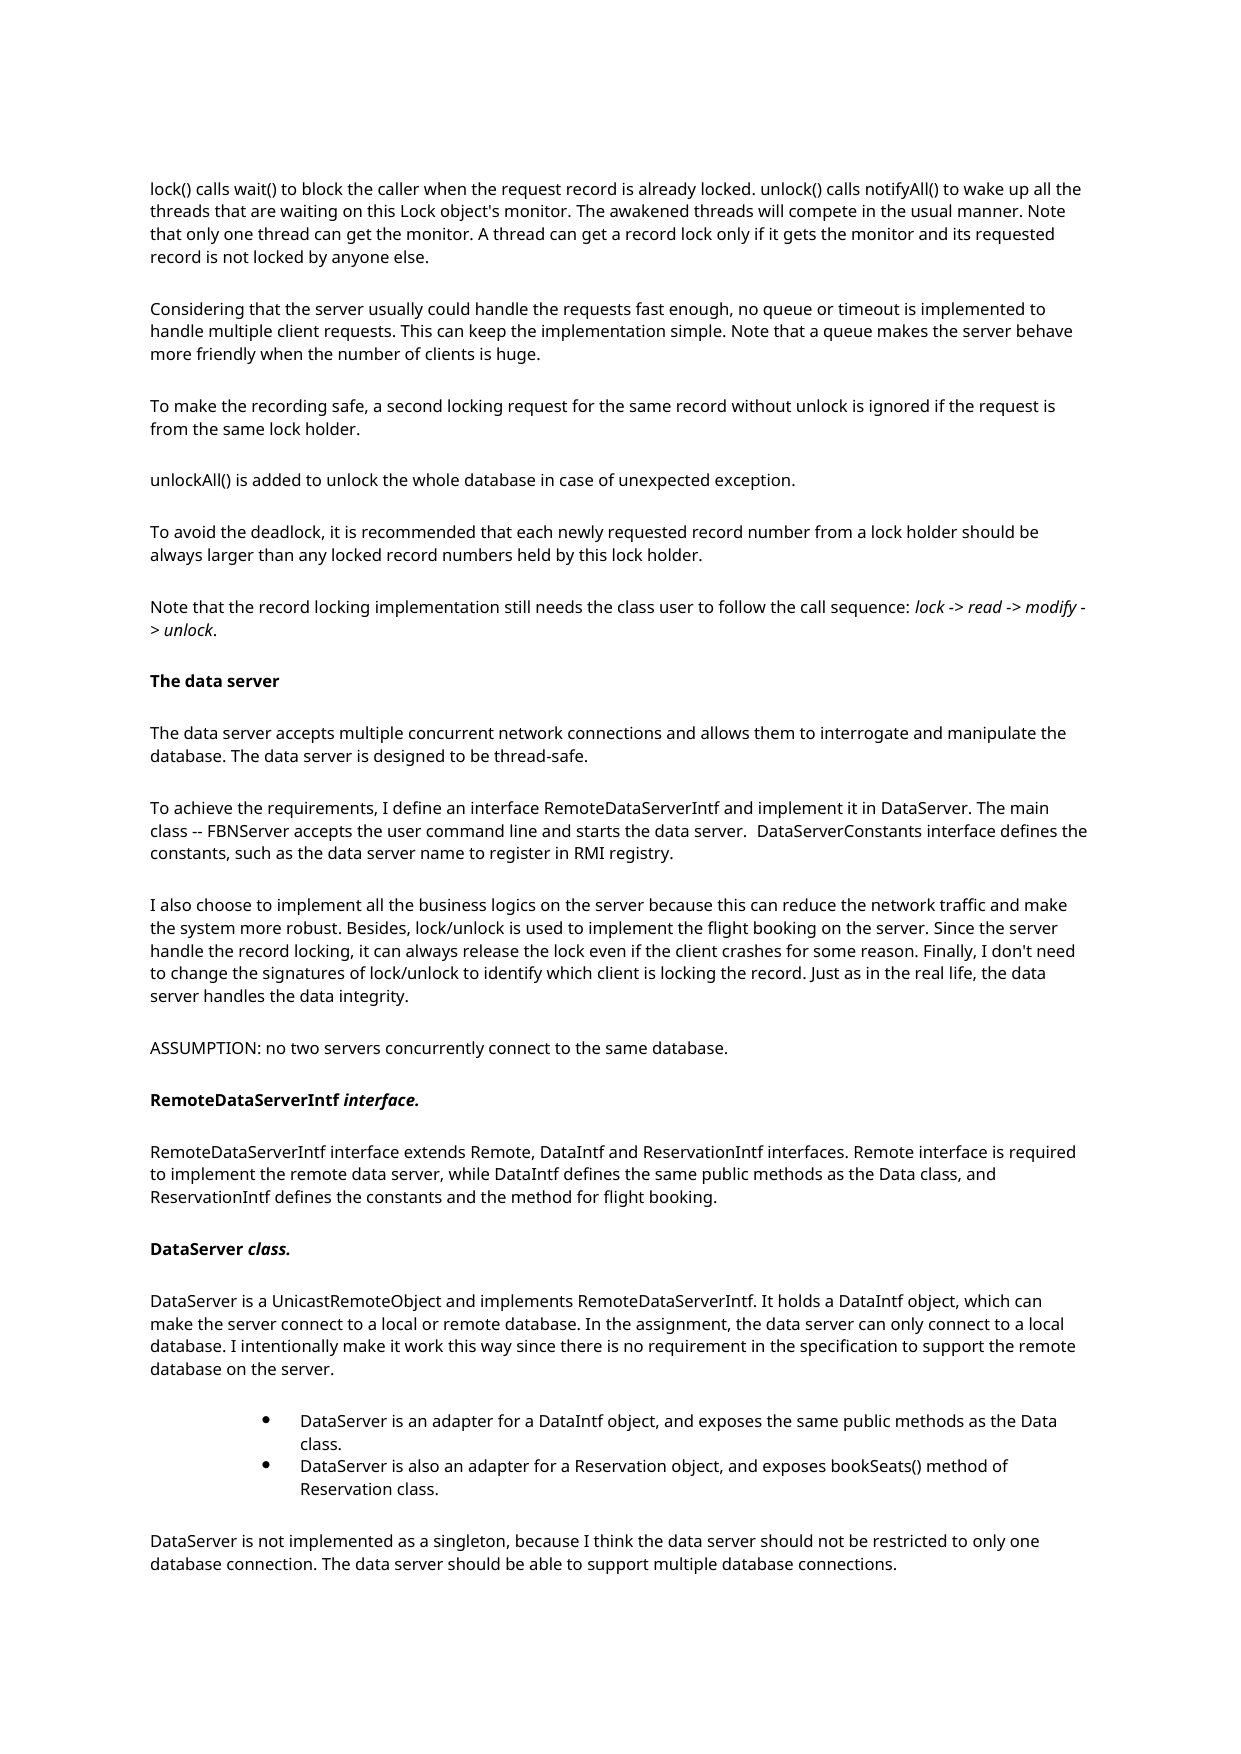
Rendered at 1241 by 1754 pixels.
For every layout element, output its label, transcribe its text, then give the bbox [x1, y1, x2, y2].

text The data server accepts multiple concurrent network connections and allows them to interrogate and manipulate the database. The data server is designed to be thread-safe. [150, 722, 1090, 767]
list DataServer is also an adapter for a Reservation object, and exposes bookSeats() method of Reservation class. [262, 1455, 1090, 1500]
text Note that the record locking implementation still needs the class user to follow the call sequence: lock -> read -> modify -> unlock. [150, 596, 1090, 641]
text The data server [150, 670, 1090, 693]
text ASSUMPTION: no two servers concurrently connect to the same database. [150, 1037, 1090, 1059]
text To achieve the requirements, I define an interface RemoteDataServerIntf and implement it in DataServer. The main class -- FBNServer accepts the user command line and starts the data server. DataServerConstants interface defines the constants, such as the data server name to register in RMI registry. [150, 797, 1090, 865]
list DataServer is an adapter for a DataIntf object, and exposes the same public methods as the Data class. [262, 1409, 1090, 1455]
text RemoteDataServerIntf interface extends Remote, DataIntf and ReservationIntf interfaces. Remote interface is required to implement the remote data server, while DataIntf defines the same public methods as the Data class, and ReservationIntf defines the constants and the method for flight booking. [150, 1140, 1090, 1208]
text RemoteDataServerIntf interface. [150, 1088, 1090, 1111]
text To make the recording safe, a second locking request for the same record without unlock is ignored if the request is from the same lock holder. [150, 394, 1090, 440]
text DataServer class. [150, 1238, 1090, 1260]
text lock() calls wait() to block the caller when the request record is already locked. unlock() calls notifyAll() to wake up all the threads that are waiting on this Lock object's monitor. The awakened threads will compete in the usual manner. Note that only one thread can get the monitor. A thread can get a record lock only if it gets the monitor and its requested record is not locked by anyone else. [150, 177, 1090, 268]
text DataServer is not implemented as a singleton, because I think the data server should not be restricted to only one database connection. The data server should be able to support multiple database connections. [150, 1529, 1090, 1575]
text Considering that the server usually could handle the requests fast enough, no queue or timeout is implemented to handle multiple client requests. This can keep the implementation simple. Note that a queue makes the server behave more friendly when the number of clients is huge. [150, 297, 1090, 365]
text To avoid the deadlock, it is recommended that each newly requested record number from a lock holder should be always larger than any locked record numbers held by this lock holder. [150, 521, 1090, 566]
text DataServer is a UnicastRemoteObject and implements RemoteDataServerIntf. It holds a DataIntf object, which can make the server connect to a local or remote database. In the assignment, the data server can only connect to a local database. I intentionally make it work this way since there is no requirement in the specification to support the remote database on the server. [150, 1289, 1090, 1380]
text I also choose to implement all the business logics on the server because this can reduce the network traffic and make the system more robust. Besides, lock/unlock is used to implement the flight booking on the server. Since the server handle the record locking, it can always release the lock even if the client crashes for some reason. Finally, I don't need to change the signatures of lock/unlock to identify which client is locking the record. Just as in the real life, the data server handles the data integrity. [150, 894, 1090, 1007]
text unlockAll() is added to unlock the whole database in case of unexpected exception. [150, 469, 1090, 492]
